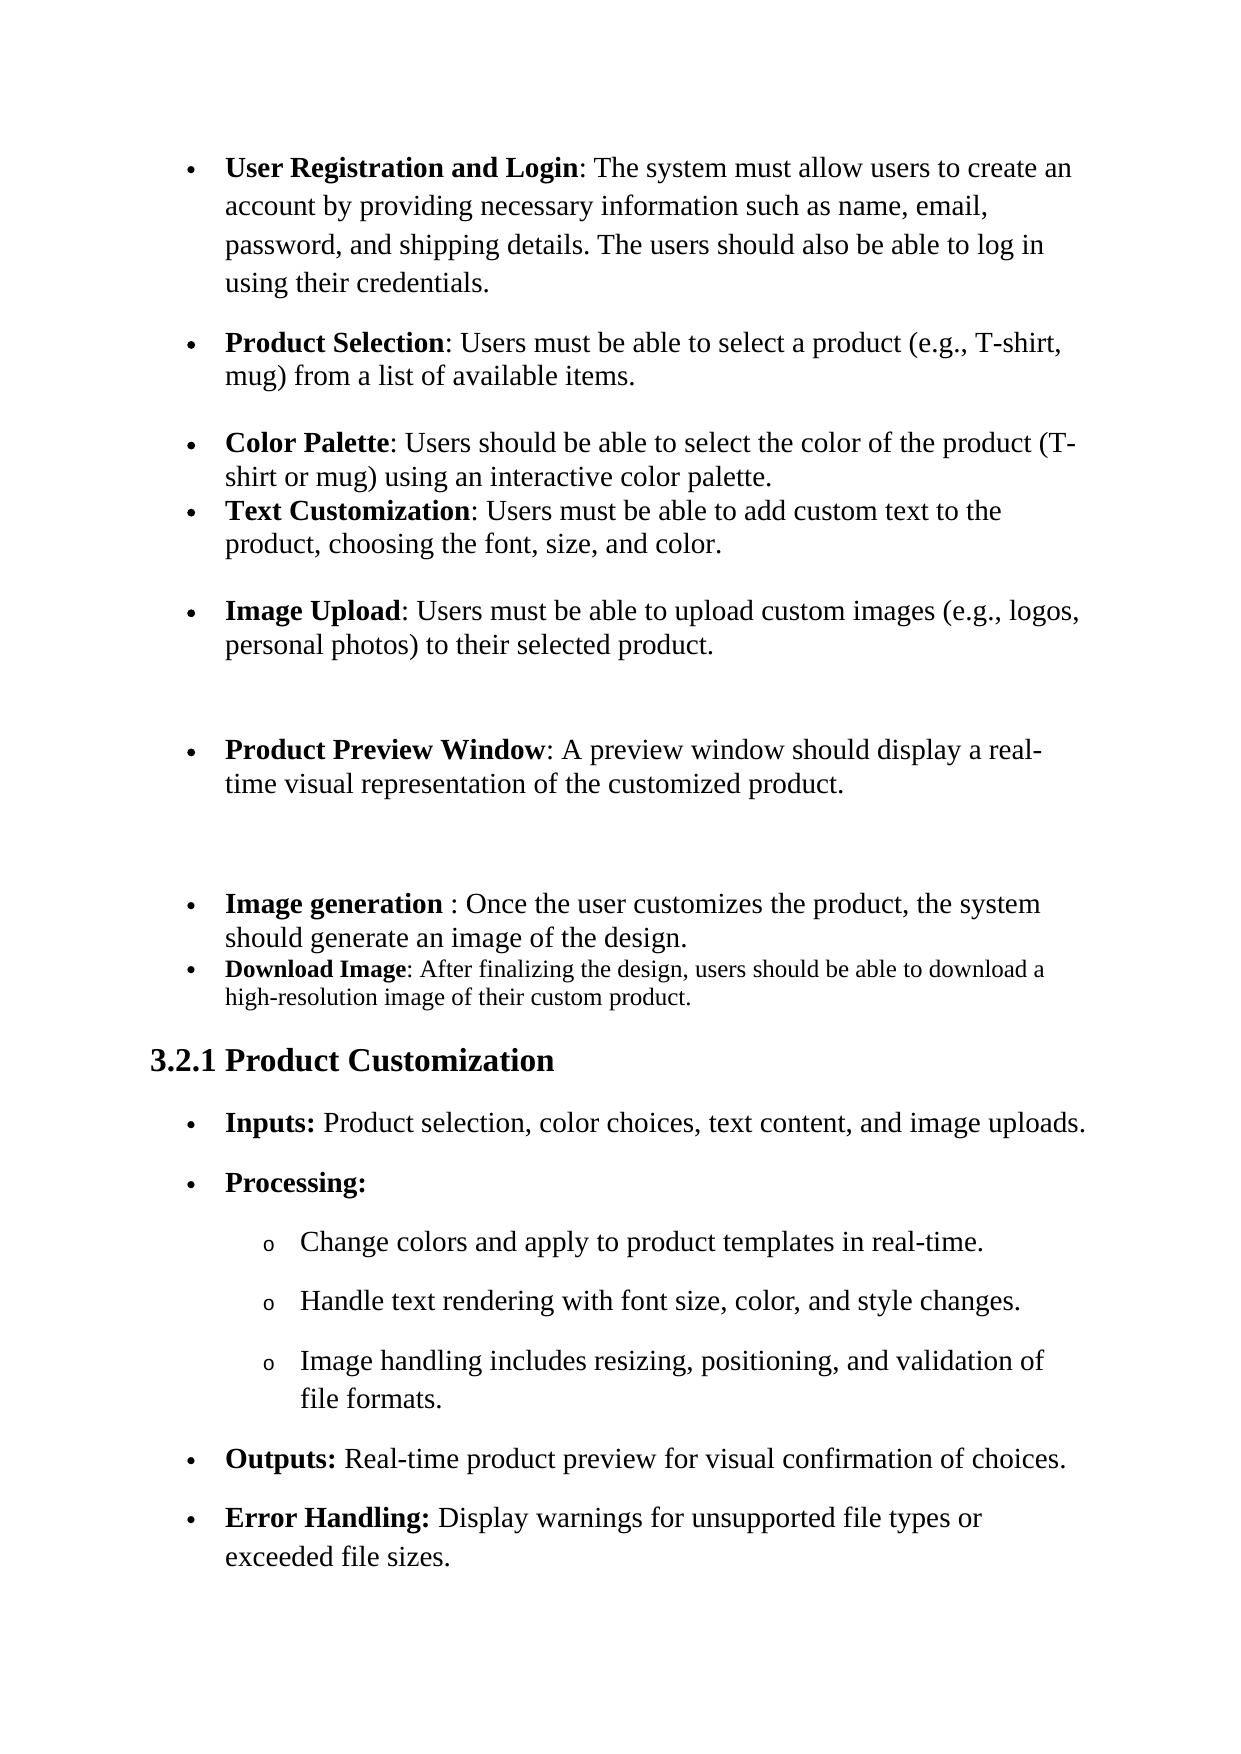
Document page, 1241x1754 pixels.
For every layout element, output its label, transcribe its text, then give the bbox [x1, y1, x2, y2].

list Image generation : Once the user customizes the product, the system should generate an image of the design. [187, 887, 1090, 954]
list Product Selection: Users must be able to select a product (e.g., T-shirt, mug) from a list of available items. [187, 325, 1090, 392]
list Image Upload: Users must be able to upload custom images (e.g., logos, personal photos) to their selected product. [187, 593, 1090, 660]
list Product Preview Window: A preview window should display a real-time visual representation of the customized product. [187, 732, 1090, 799]
list User Registration and Login: The system must allow users to create an account by providing necessary information such as name, email, password, and shipping details. The users should also be able to log in using their credentials. [187, 150, 1090, 299]
list Processing: [187, 1165, 1090, 1198]
list Color Palette: Users should be able to select the color of the product (T-shirt or mug) using an interactive color palette. [187, 426, 1090, 493]
list Text Customization: Users must be able to add custom text to the product, choosing the font, size, and color. [187, 493, 1090, 560]
text 3.2.1 Product Customization [150, 1040, 1090, 1079]
list Error Handling: Display warnings for unsupported file types or exceeded file sizes. [187, 1500, 1090, 1572]
list Image handling includes resizing, positioning, and validation of file formats. [262, 1343, 1090, 1415]
list Handle text rendering with font size, color, and style changes. [262, 1283, 1090, 1317]
list Outputs: Real-time product preview for visual confirmation of choices. [187, 1441, 1090, 1474]
list Change colors and apply to product templates in real-time. [262, 1224, 1090, 1258]
list Inputs: Product selection, color choices, text content, and image uploads. [187, 1105, 1090, 1139]
list Download Image: After finalizing the design, users should be able to download a high-resolution image of their custom product. [187, 954, 1090, 1011]
